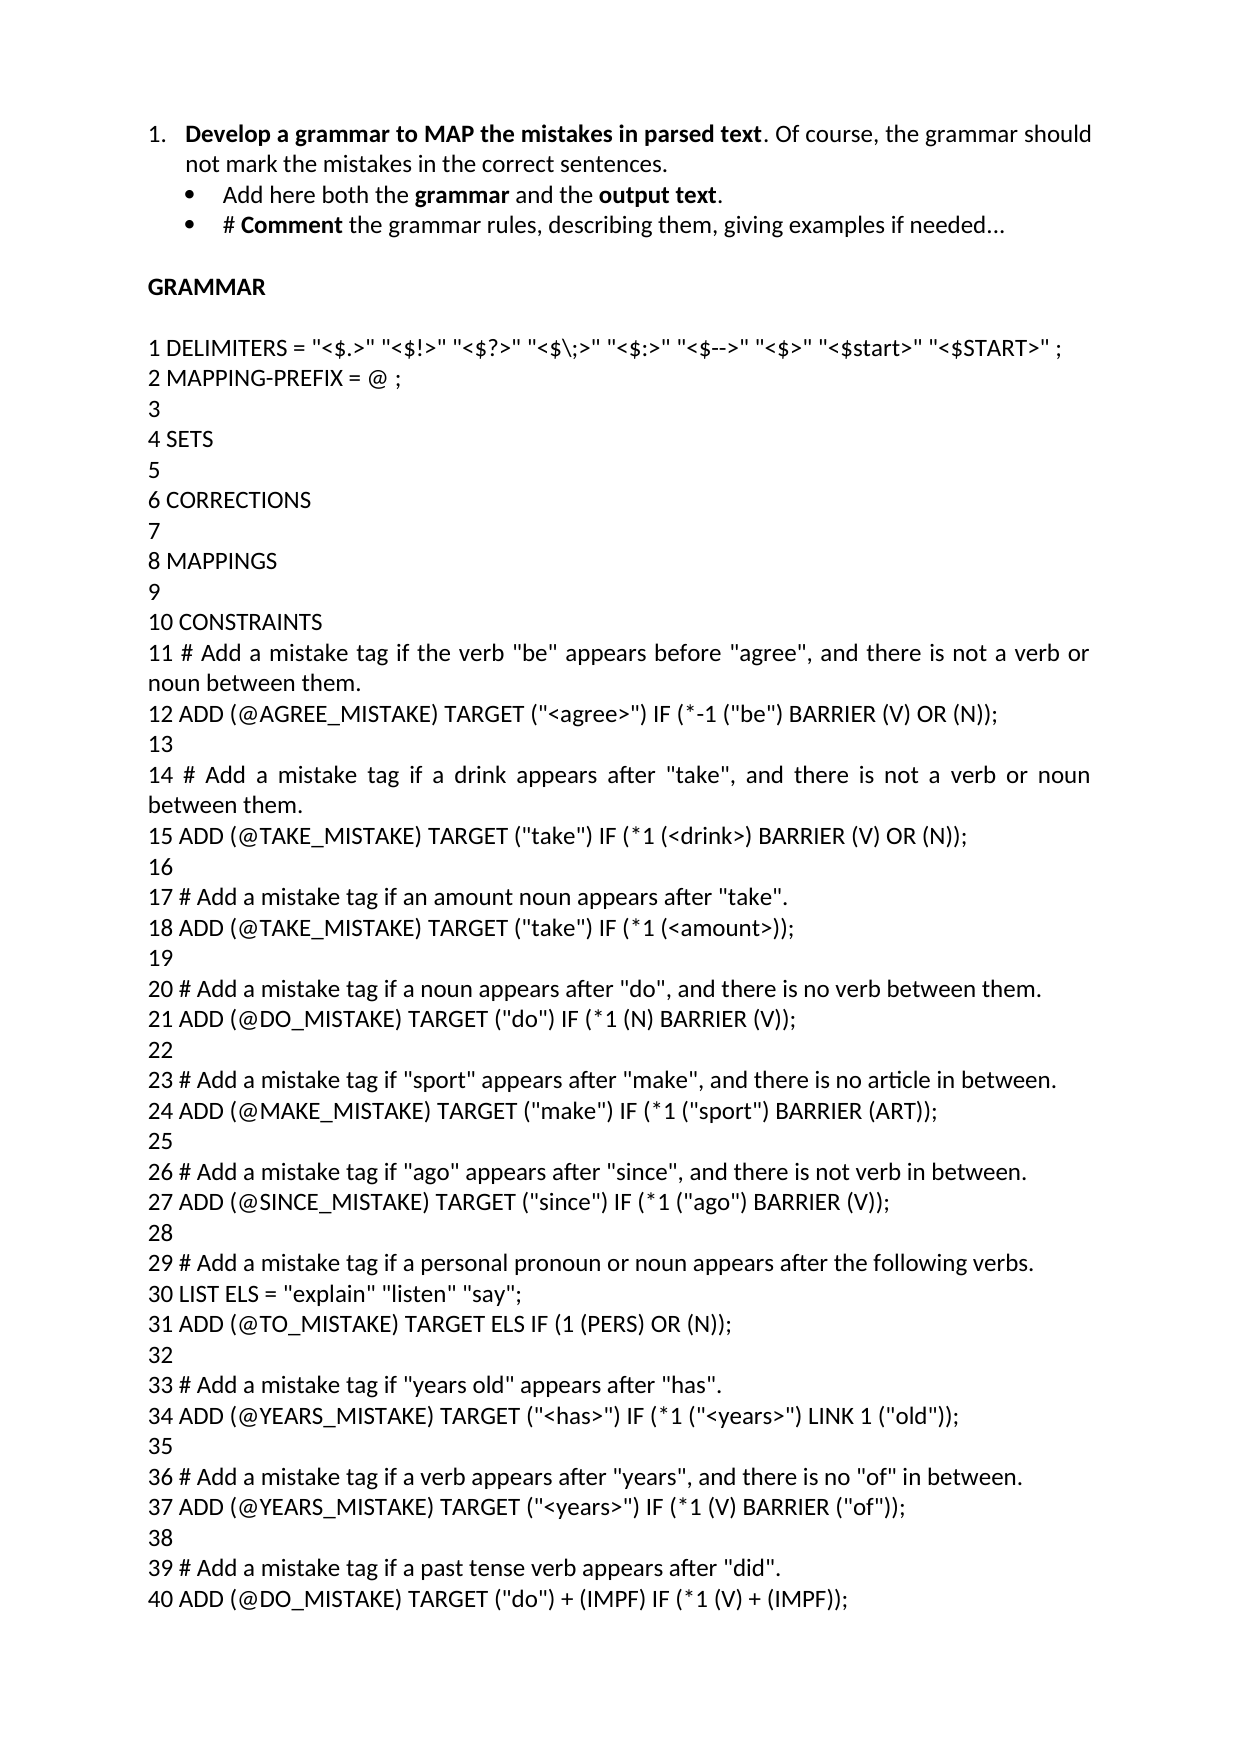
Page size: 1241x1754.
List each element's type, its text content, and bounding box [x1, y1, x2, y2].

text 29 # Add a mistake tag if a personal pronoun or noun appears after the following verbs. [148, 1247, 1092, 1278]
text 30 LIST ELS = "explain" "listen" "say"; [148, 1278, 1092, 1308]
text 22 [148, 1034, 1092, 1064]
text 37 ADD (@YEARS_MISTAKE) TARGET ("<years>") IF (*1 (V) BARRIER ("of")); [148, 1492, 1092, 1522]
text 2 MAPPING-PREFIX = @ ; [148, 362, 1092, 393]
text 38 [148, 1522, 1092, 1553]
text GRAMMAR [148, 271, 1092, 301]
text 23 # Add a mistake tag if "sport" appears after "make", and there is no article in between. [148, 1064, 1092, 1095]
text 39 # Add a mistake tag if a past tense verb appears after "did". [148, 1553, 1092, 1583]
text 20 # Add a mistake tag if a noun appears after "do", and there is no verb between them. [148, 973, 1092, 1003]
text 40 ADD (@DO_MISTAKE) TARGET ("do") + (IMPF) IF (*1 (V) + (IMPF)); [148, 1583, 1092, 1614]
text 31 ADD (@TO_MISTAKE) TARGET ELS IF (1 (PERS) OR (N)); [148, 1308, 1092, 1339]
text 12 ADD (@AGREE_MISTAKE) TARGET ("<agree>") IF (*-1 ("be") BARRIER (V) OR (N)); [148, 698, 1092, 728]
text 17 # Add a mistake tag if an amount noun appears after "take". [148, 881, 1092, 912]
text 32 [148, 1339, 1092, 1369]
text 16 [148, 851, 1092, 881]
text 8 MAPPINGS [148, 545, 1092, 576]
text 6 CORRECTIONS [148, 484, 1092, 515]
text 14 # Add a mistake tag if a drink appears after "take", and there is not a verb or noun between them. [148, 759, 1092, 820]
text 26 # Add a mistake tag if "ago" appears after "since", and there is not verb in between. [148, 1156, 1092, 1186]
text 4 SETS [148, 423, 1092, 454]
text 28 [148, 1217, 1092, 1247]
text 35 [148, 1431, 1092, 1461]
text 34 ADD (@YEARS_MISTAKE) TARGET ("<has>") IF (*1 ("<years>") LINK 1 ("old")); [148, 1400, 1092, 1431]
text 9 [148, 576, 1092, 606]
text 18 ADD (@TAKE_MISTAKE) TARGET ("take") IF (*1 (<amount>)); [148, 912, 1092, 942]
text 5 [148, 454, 1092, 484]
text 21 ADD (@DO_MISTAKE) TARGET ("do") IF (*1 (N) BARRIER (V)); [148, 1003, 1092, 1034]
text 11 # Add a mistake tag if the verb "be" appears before "agree", and there is not a verb or noun between them. [148, 637, 1092, 698]
text 7 [148, 515, 1092, 545]
list Develop a grammar to MAP the mistakes in parsed text. Of course, the grammar should not mark the mistakes in the correct sentences. [148, 118, 1092, 179]
text 19 [148, 942, 1092, 973]
list Add here both the grammar and the output text. [185, 179, 1092, 210]
text 25 [148, 1125, 1092, 1156]
text 13 [148, 728, 1092, 759]
text 10 CONSTRAINTS [148, 606, 1092, 637]
text 36 # Add a mistake tag if a verb appears after "years", and there is no "of" in between. [148, 1461, 1092, 1492]
text 1 DELIMITERS = "<$.>" "<$!>" "<$?>" "<$\;>" "<$:>" "<$-->" "<$>" "<$start>" "<$START>" ; [148, 332, 1092, 362]
text 3 [148, 393, 1092, 423]
text 27 ADD (@SINCE_MISTAKE) TARGET ("since") IF (*1 ("ago") BARRIER (V)); [148, 1186, 1092, 1217]
text 24 ADD (@MAKE_MISTAKE) TARGET ("make") IF (*1 ("sport") BARRIER (ART)); [148, 1095, 1092, 1125]
list # Comment the grammar rules, describing them, giving examples if needed... [185, 210, 1092, 240]
text 33 # Add a mistake tag if "years old" appears after "has". [148, 1369, 1092, 1400]
text 15 ADD (@TAKE_MISTAKE) TARGET ("take") IF (*1 (<drink>) BARRIER (V) OR (N)); [148, 820, 1092, 851]
